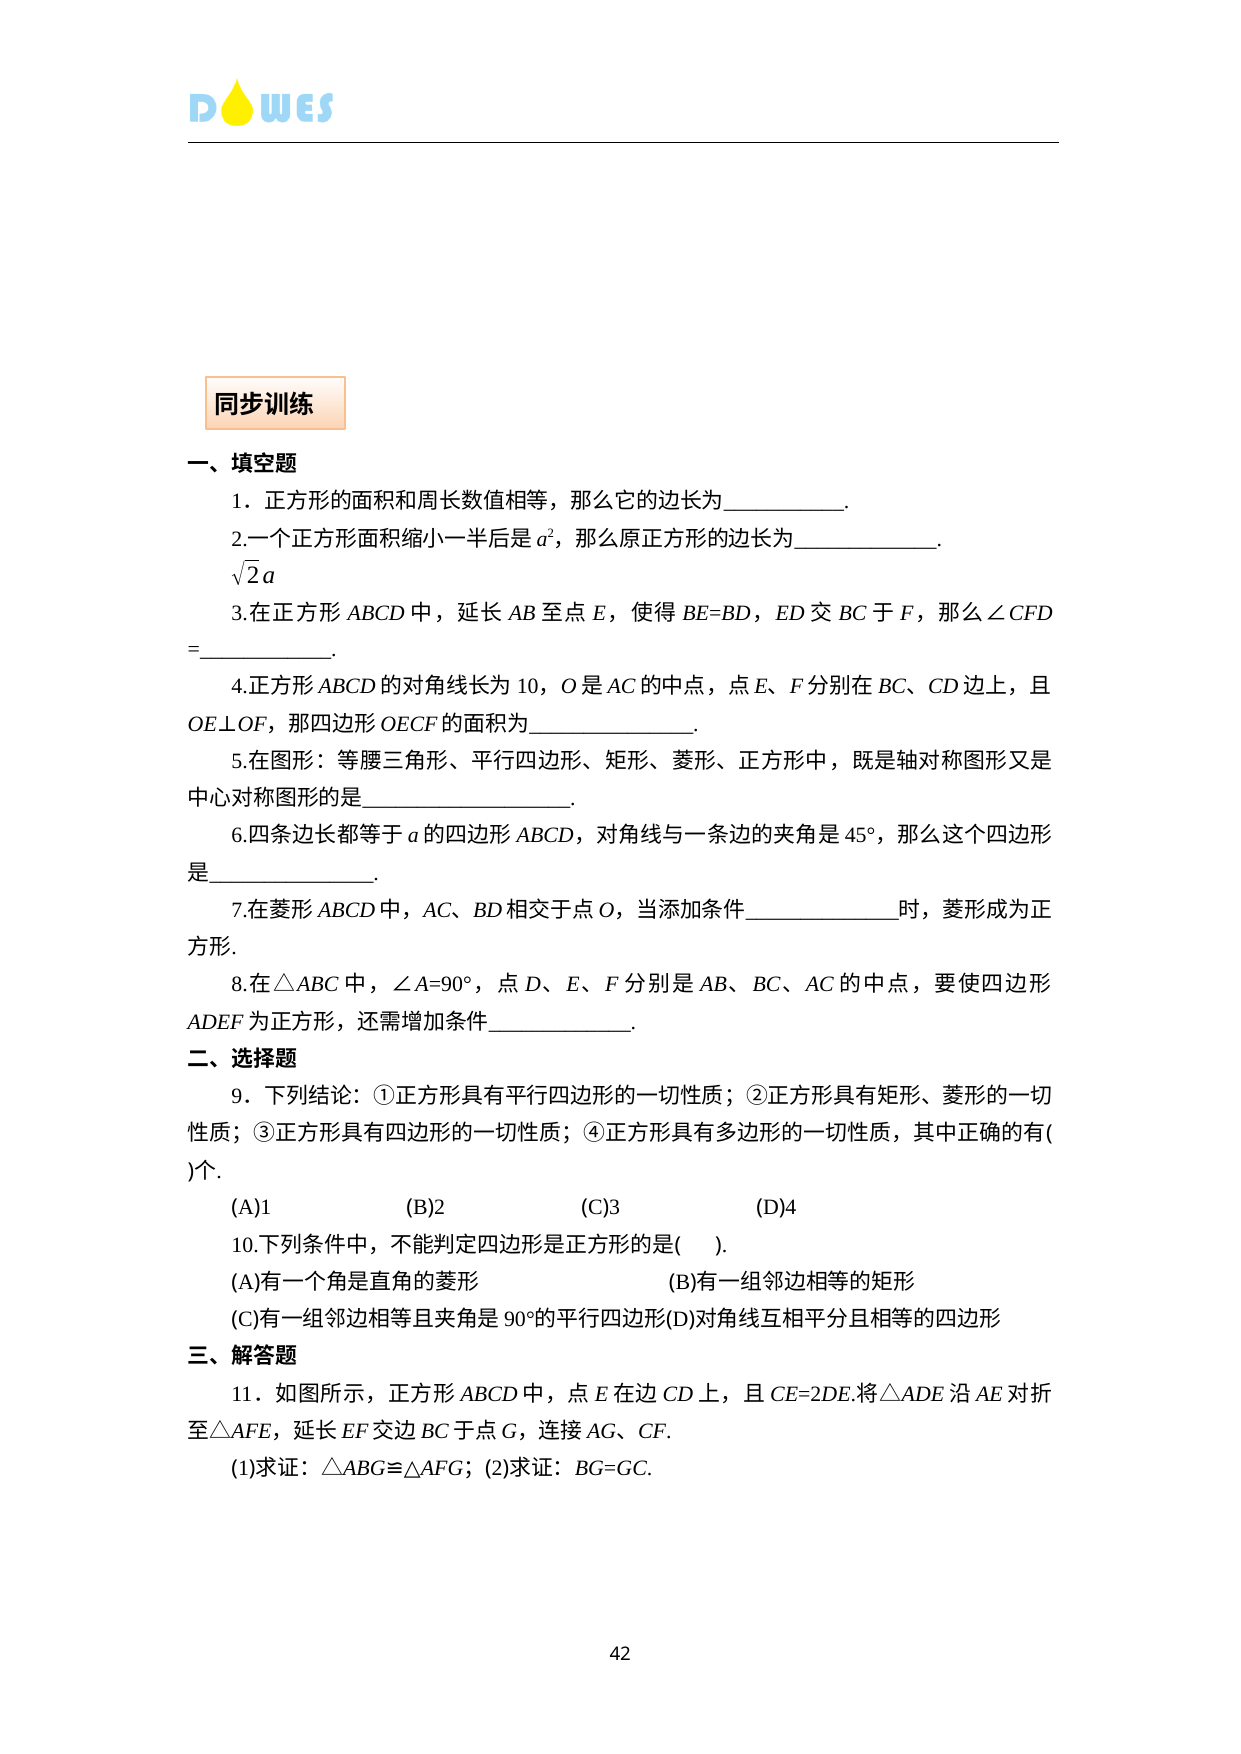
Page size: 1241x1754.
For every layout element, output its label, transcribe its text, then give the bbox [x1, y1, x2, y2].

text 4.正方形ABCD的对角线长为10，O是AC的中点，点E、F分别在BC、CD边上，且OE⊥OF，那四边形OECF的面积为_______________. [187, 668, 1053, 738]
text 二、选择题 [187, 1041, 1053, 1073]
picture [178, 71, 346, 139]
text 3.在正方形ABCD中，延长AB至点E，使得BE=BD，ED交BC于F，那么∠CFD =____________. [187, 594, 1053, 664]
text 2.一个正方形面积缩小一半后是a2，那么原正方形的边长为_____________. [187, 520, 1053, 553]
text 8.在△ABC中，∠A=90°，点D、E、F分别是AB、BC、AC的中点，要使四边形ADEF为正方形，还需增加条件_____________. [187, 966, 1053, 1036]
text (C)有一组邻边相等且夹角是90°的平行四边形(D)对角线互相平分且相等的四边形 [187, 1301, 1053, 1333]
text 10.下列条件中，不能判定四边形是正方形的是( ). [187, 1226, 1053, 1259]
text (A)有一个角是直角的菱形 (B)有一组邻边相等的矩形 [187, 1263, 1053, 1296]
text 7.在菱形ABCD中，AC、BD相交于点O，当添加条件______________时，菱形成为正方形. [187, 892, 1053, 961]
text 1．正方形的面积和周长数值相等，那么它的边长为___________. [187, 483, 1053, 516]
text 一、填空题 [187, 446, 1053, 478]
text (1)求证：△ABG≌△AFG；(2)求证：BG=GC. [187, 1449, 1053, 1482]
text 9．下列结论：①正方形具有平行四边形的一切性质；②正方形具有矩形、菱形的一切性质；③正方形具有四边形的一切性质；④正方形具有多边形的一切性质，其中正确的有( )个. [187, 1078, 1053, 1185]
text 5.在图形：等腰三角形、平行四边形、矩形、菱形、正方形中，既是轴对称图形又是中心对称图形的是___________________. [187, 743, 1053, 812]
text 三、解答题 [187, 1338, 1053, 1370]
text (A)1 (B)2 (C)3 (D)4 [187, 1189, 1053, 1222]
text 6.四条边长都等于a的四边形ABCD，对角线与一条边的夹角是45°，那么这个四边形是_______________. [187, 817, 1053, 887]
text 答案： [187, 557, 1053, 590]
text 11．如图所示，正方形ABCD中，点E在边CD上，且CE=2DE.将△ADE沿AE对折至△AFE，延长EF交边BC于点G，连接AG、CF. [187, 1375, 1053, 1445]
